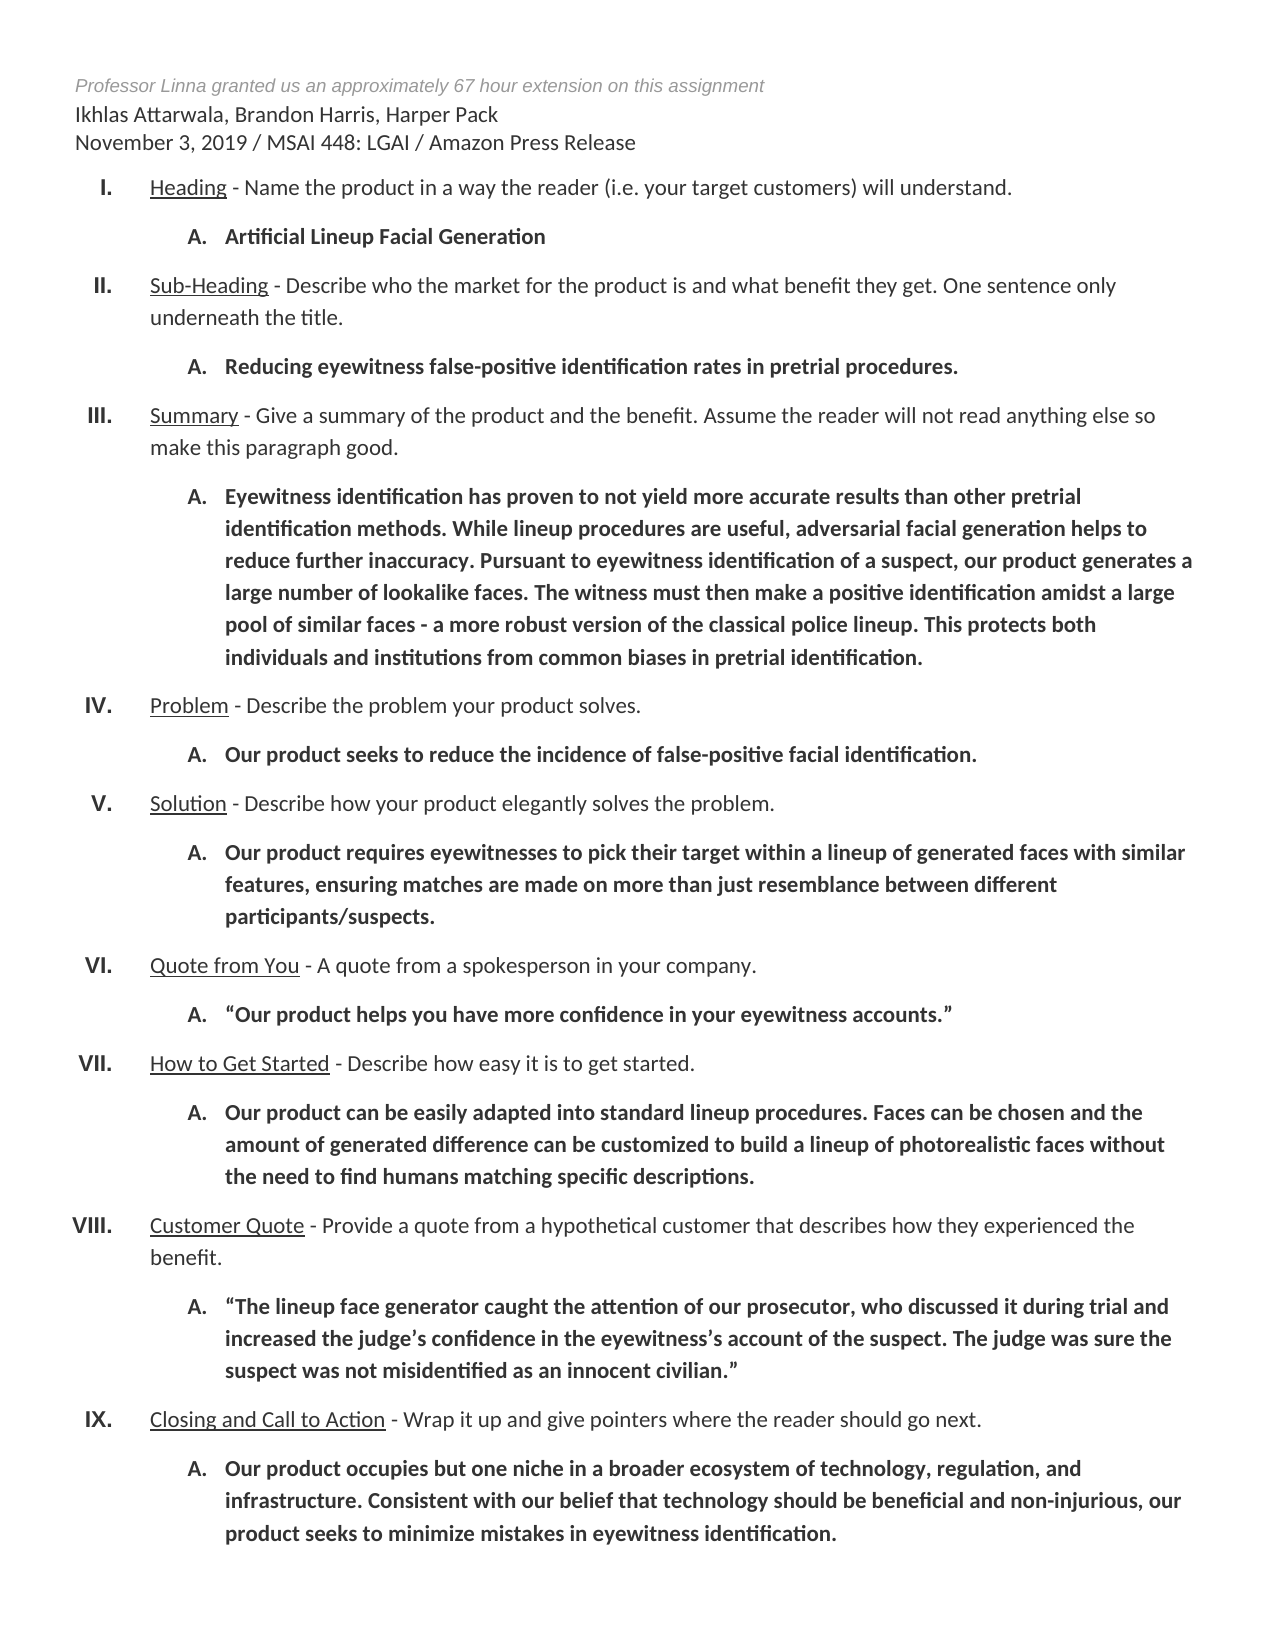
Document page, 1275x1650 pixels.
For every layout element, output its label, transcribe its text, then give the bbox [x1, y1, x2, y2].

list Eyewitness identification has proven to not yield more accurate results than other pretrial identification methods. While lineup procedures are useful, adversarial facial generation helps to reduce further inaccuracy. Pursuant to eyewitness identification of a suspect, our product generates a large number of lookalike faces. The witness must then make a positive identification amidst a large pool of similar faces - a more robust version of the classical police lineup. This protects both individuals and institutions from common biases in pretrial identification. [187, 482, 1200, 687]
list Our product seeks to reduce the incidence of false-positive facial identification. [187, 740, 1200, 785]
text Ikhlas Attarwala, Brandon Harris, Harper Pack [75, 100, 1200, 128]
list How to Get Started - Describe how easy it is to get started. [112, 1049, 1200, 1094]
list “Our product helps you have more confidence in your eyewitness accounts.” [187, 1000, 1200, 1045]
list Artificial Lineup Facial Generation [187, 222, 1200, 267]
text November 3, 2019 / MSAI 448: LGAI / Amazon Press Release [75, 128, 1200, 173]
list Our product requires eyewitnesses to pick their target within a lineup of generated faces with similar features, ensuring matches are made on more than just resemblance between different participants/suspects. [187, 838, 1200, 947]
list Customer Quote - Provide a quote from a hypothetical customer that describes how they experienced the benefit. [112, 1211, 1200, 1288]
list Heading - Name the product in a way the reader (i.e. your target customers) will understand. [112, 173, 1200, 218]
list “The lineup face generator caught the attention of our prosecutor, who discussed it during trial and increased the judge’s confidence in the eyewitness’s account of the suspect. The judge was sure the suspect was not misidentified as an innocent civilian.” [187, 1292, 1200, 1401]
list Problem - Describe the problem your product solves. [112, 692, 1200, 736]
list Summary - Give a summary of the product and the benefit. Assume the reader will not read anything else so make this paragraph good. [112, 401, 1200, 478]
list Reducing eyewitness false-positive identification rates in pretrial procedures. [187, 352, 1200, 397]
list Sub-Heading - Describe who the market for the product is and what benefit they get. One sentence only underneath the title. [112, 271, 1200, 348]
list Our product can be easily adapted into standard lineup procedures. Faces can be chosen and the amount of generated difference can be customized to build a lineup of photorealistic faces without the need to find humans matching specific descriptions. [187, 1098, 1200, 1207]
list Quote from You - A quote from a spokesperson in your company. [112, 951, 1200, 996]
list Closing and Call to Action - Wrap it up and give pointers where the reader should go next. [112, 1405, 1200, 1450]
list Our product occupies but one niche in a broader ecosystem of technology, regulation, and infrastructure. Consistent with our belief that technology should be beneficial and non-injurious, our product seeks to minimize mistakes in eyewitness identification. [187, 1454, 1200, 1563]
list Solution - Describe how your product elegantly solves the problem. [112, 789, 1200, 834]
